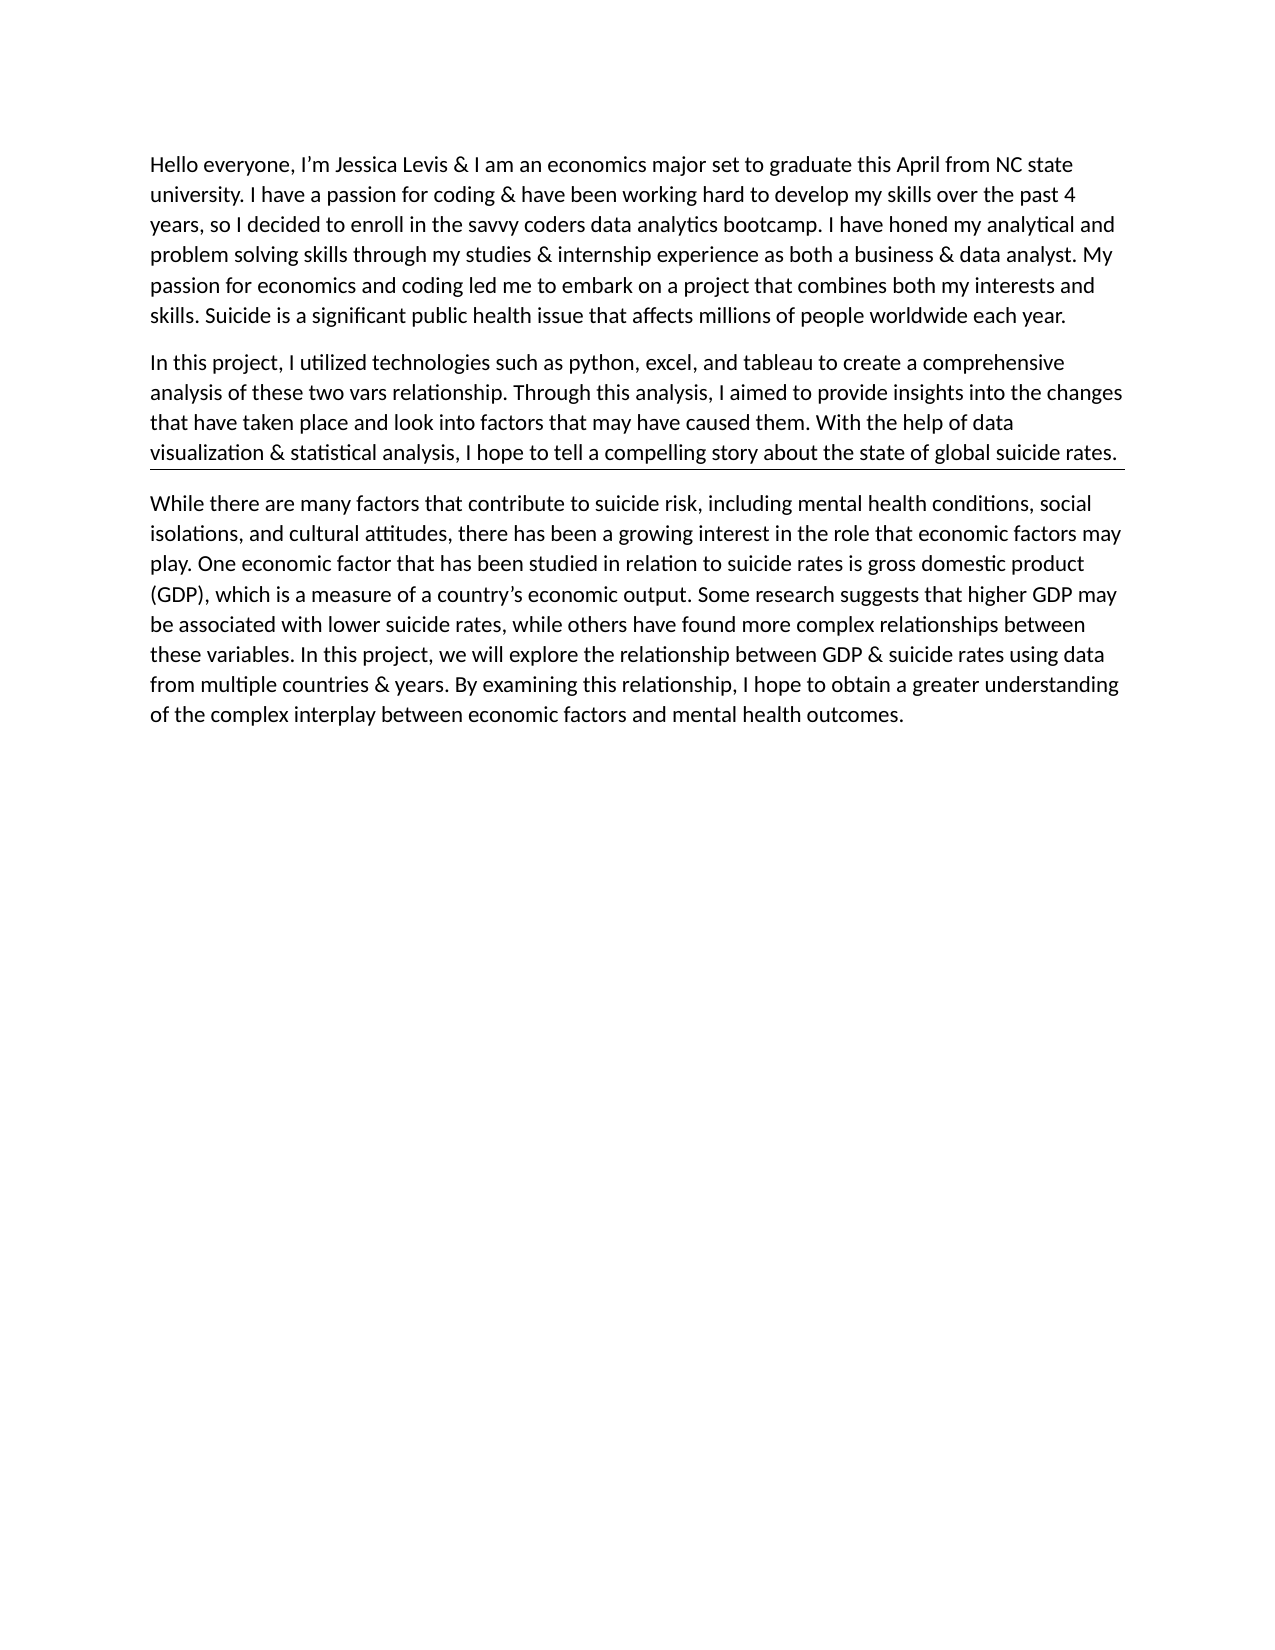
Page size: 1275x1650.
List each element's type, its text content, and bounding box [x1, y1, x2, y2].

text While there are many factors that contribute to suicide risk, including mental health conditions, social isolations, and cultural attitudes, there has been a growing interest in the role that economic factors may play. One economic factor that has been studied in relation to suicide rates is gross domestic product (GDP), which is a measure of a country’s economic output. Some research suggests that higher GDP may be associated with lower suicide rates, while others have found more complex relationships between these variables. In this project, we will explore the relationship between GDP & suicide rates using data from multiple countries & years. By examining this relationship, I hope to obtain a greater understanding of the complex interplay between economic factors and mental health outcomes. [150, 489, 1125, 728]
text In this project, I utilized technologies such as python, excel, and tableau to create a comprehensive analysis of these two vars relationship. Through this analysis, I aimed to provide insights into the changes that have taken place and look into factors that may have caused them. With the help of data visualization & statistical analysis, I hope to tell a compelling story about the state of global suicide rates. [150, 348, 1125, 469]
text Hello everyone, I’m Jessica Levis & I am an economics major set to graduate this April from NC state university. I have a passion for coding & have been working hard to develop my skills over the past 4 years, so I decided to enroll in the savvy coders data analytics bootcamp. I have honed my analytical and problem solving skills through my studies & internship experience as both a business & data analyst. My passion for economics and coding led me to embark on a project that combines both my interests and skills. Suicide is a significant public health issue that affects millions of people worldwide each year. [150, 150, 1125, 329]
